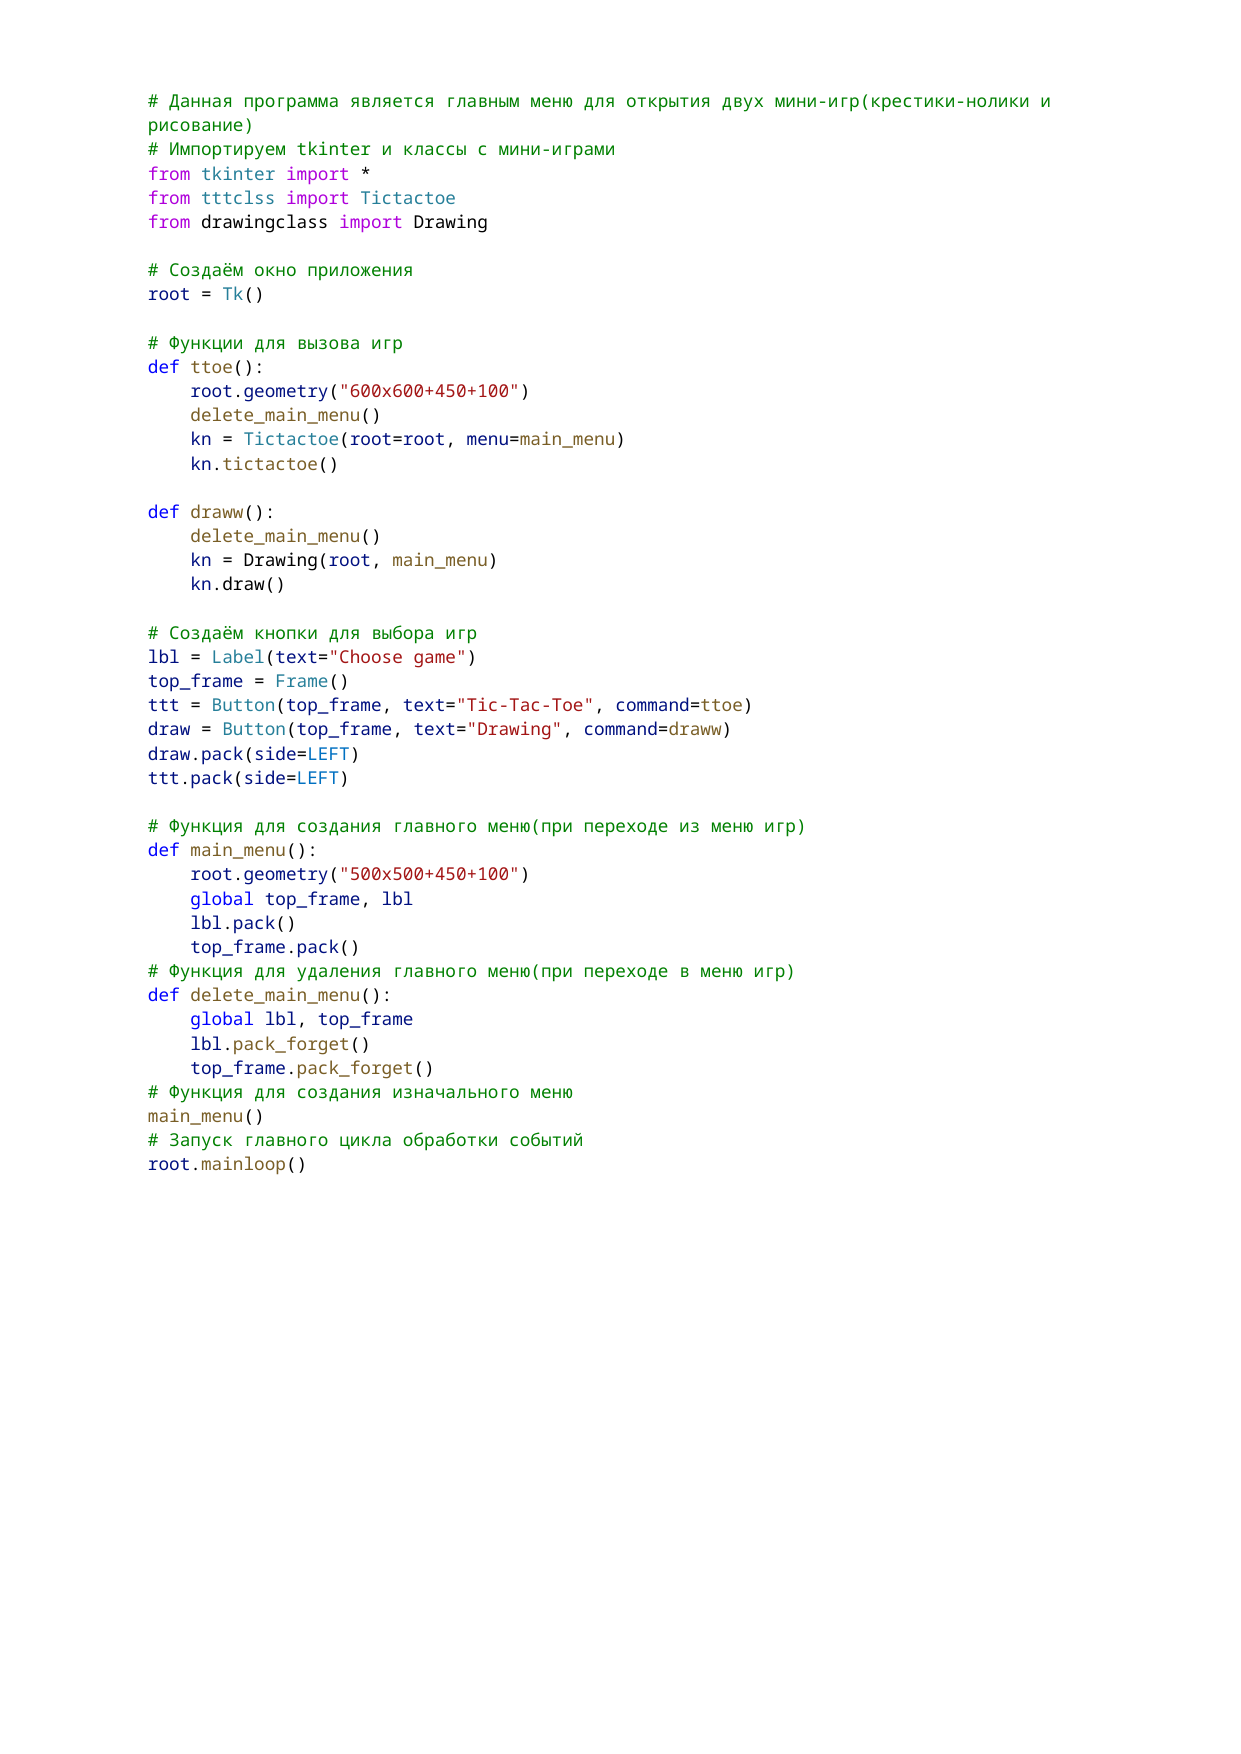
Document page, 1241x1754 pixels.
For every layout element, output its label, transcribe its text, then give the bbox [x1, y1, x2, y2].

text ttt.pack(side=LEFT) [148, 765, 1152, 789]
text top_frame.pack_forget() [148, 1055, 1152, 1079]
text from tkinter import * [148, 161, 1152, 185]
text top_frame.pack() [148, 934, 1152, 958]
text root.geometry("500x500+450+100") [148, 862, 1152, 886]
text kn = Tictactoe(root=root, menu=main_menu) [148, 427, 1152, 451]
text top_frame = Frame() [148, 668, 1152, 693]
text root.geometry("600x600+450+100") [148, 378, 1152, 403]
text # Функция для удаления главного меню(при переходе в меню игр) [148, 958, 1152, 983]
text delete_main_menu() [148, 523, 1152, 548]
text from drawingclass import Drawing [148, 209, 1152, 233]
text # Функции для вызова игр [148, 330, 1152, 354]
text global top_frame, lbl [148, 886, 1152, 910]
text kn.tictactoe() [148, 451, 1152, 475]
text def ttoe(): [148, 354, 1152, 378]
text # Данная программа является главным меню для открытия двух мини-игр(крестики-нолики и рисование) [148, 88, 1152, 137]
text draw.pack(side=LEFT) [148, 741, 1152, 765]
text lbl.pack_forget() [148, 1031, 1152, 1055]
text def delete_main_menu(): [148, 983, 1152, 1007]
text # Создаём кнопки для выбора игр [148, 620, 1152, 644]
text lbl.pack() [148, 910, 1152, 934]
text kn = Drawing(root, main_menu) [148, 548, 1152, 572]
text # Запуск главного цикла обработки событий [148, 1128, 1152, 1152]
text lbl = Label(text="Choose game") [148, 644, 1152, 668]
text global lbl, top_frame [148, 1007, 1152, 1031]
text main_menu() [148, 1103, 1152, 1128]
text # Функция для создания изначального меню [148, 1079, 1152, 1103]
text ttt = Button(top_frame, text="Tic-Tac-Toe", command=ttoe) [148, 693, 1152, 717]
text def main_menu(): [148, 838, 1152, 862]
text kn.draw() [148, 572, 1152, 596]
text # Создаём окно приложения [148, 258, 1152, 282]
text draw = Button(top_frame, text="Drawing", command=draww) [148, 717, 1152, 741]
text from tttclss import Tictactoe [148, 185, 1152, 209]
text root = Tk() [148, 282, 1152, 306]
text def draww(): [148, 499, 1152, 523]
text # Функция для создания главного меню(при переходе из меню игр) [148, 813, 1152, 838]
text # Импортируем tkinter и классы с мини-играми [148, 137, 1152, 161]
text root.mainloop() [148, 1152, 1152, 1176]
text delete_main_menu() [148, 403, 1152, 427]
